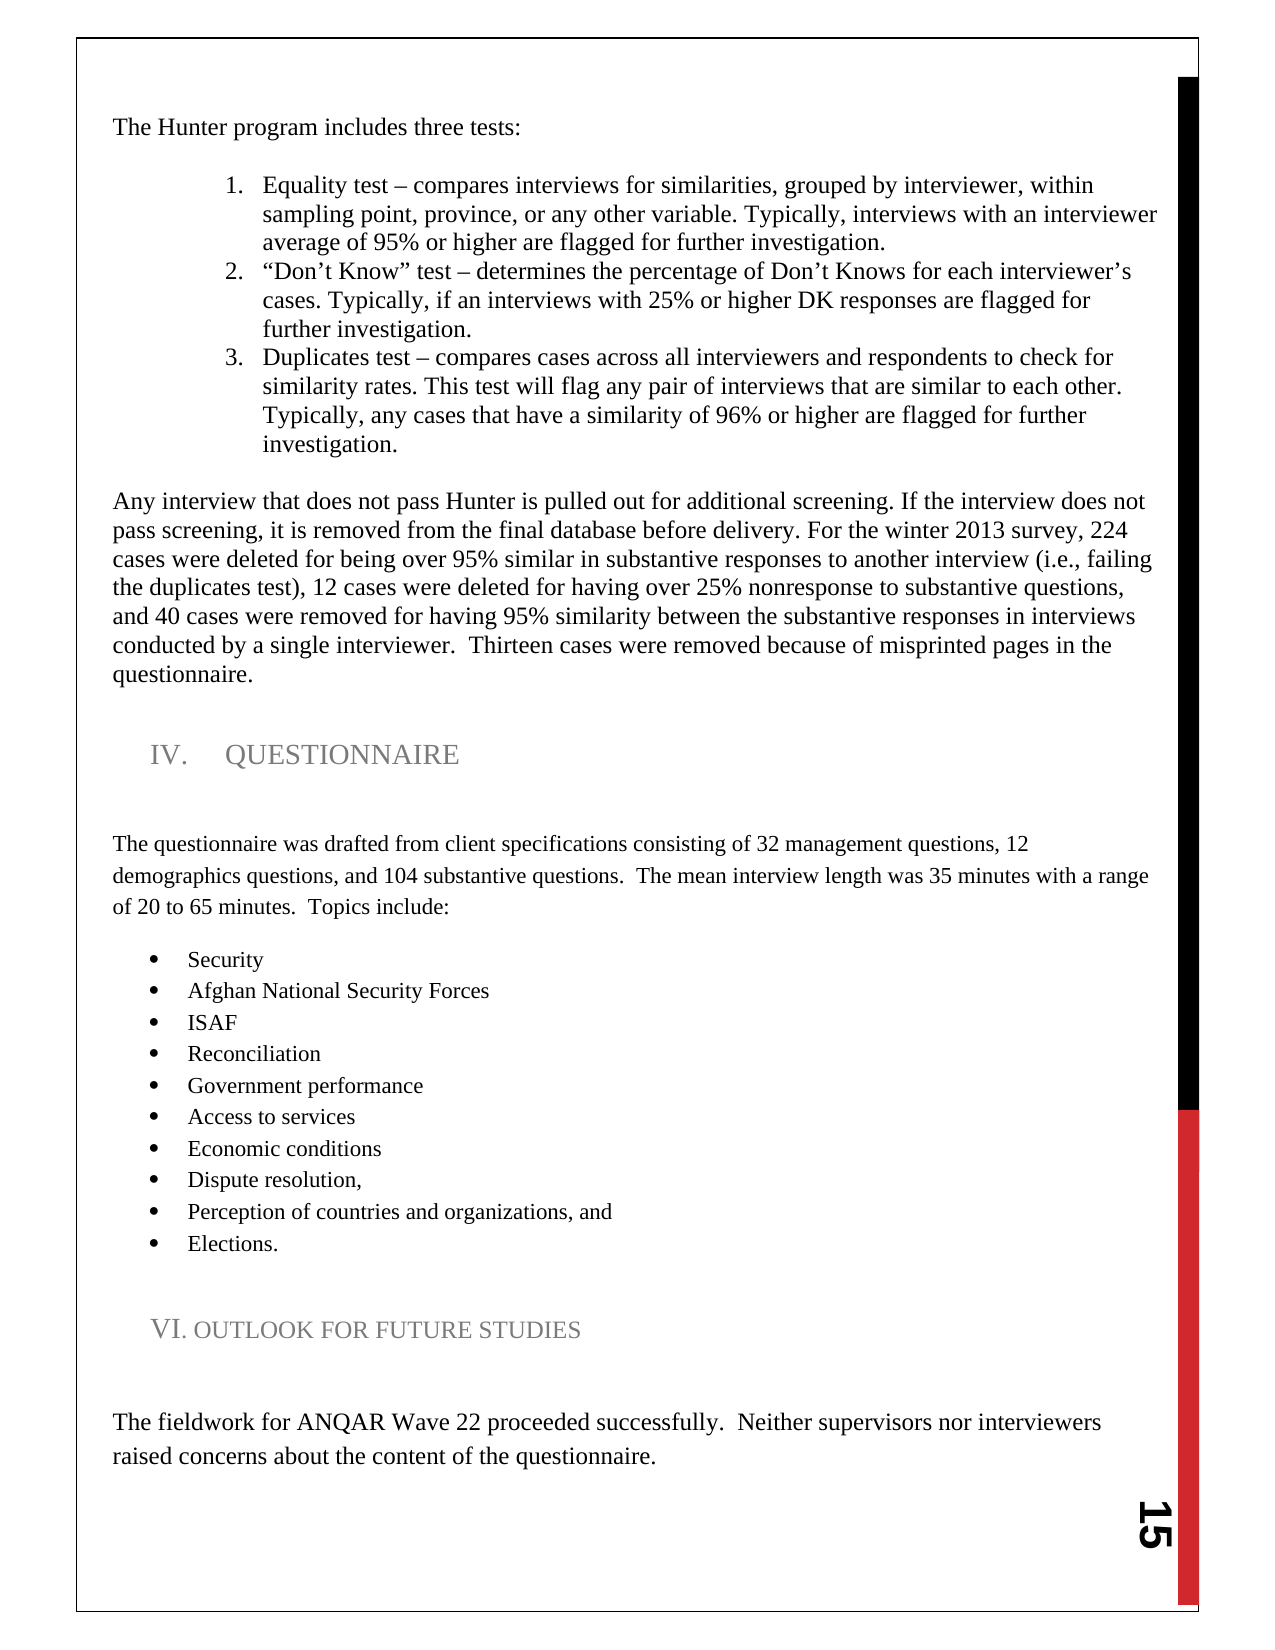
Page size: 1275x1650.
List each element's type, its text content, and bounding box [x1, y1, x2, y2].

list Economic conditions [150, 1135, 1162, 1161]
text The fieldwork for ANQAR Wave 22 proceeded successfully. Neither supervisors nor interviewers raised concerns about the content of the questionnaire. [112, 1407, 1162, 1470]
subtitle Questionnaire [150, 737, 1162, 771]
list Elections. [150, 1230, 1162, 1256]
list Afghan National Security Forces [150, 977, 1162, 1003]
list “Don’t Know” test – determines the percentage of Don’t Knows for each interviewer’s cases. Typically, if an interviews with 25% or higher DK responses are flagged for further investigation. [225, 256, 1162, 342]
text The Hunter program includes three tests: [112, 112, 1162, 141]
list Dispute resolution, [150, 1167, 1162, 1193]
list ISAF [150, 1009, 1162, 1035]
text Any interview that does not pass Hunter is pulled out for additional screening. If the interview does not pass screening, it is removed from the final database before delivery. For the winter 2013 survey, 224 cases were deleted for being over 95% similar in substantive responses to another interview (i.e., failing the duplicates test), 12 cases were deleted for having over 25% nonresponse to substantive questions, and 40 cases were removed for having 95% similarity between the substantive responses in interviews conducted by a single interviewer. Thirteen cases were removed because of misprinted pages in the questionnaire. [112, 486, 1162, 687]
list Government performance [150, 1072, 1162, 1098]
text The questionnaire was drafted from client specifications consisting of 32 management questions, 12 demographics questions, and 104 substantive questions. The mean interview length was 35 minutes with a range of 20 to 65 minutes. Topics include: [112, 830, 1162, 919]
list Equality test – compares interviews for similarities, grouped by interviewer, within sampling point, province, or any other variable. Typically, interviews with an interviewer average of 95% or higher are flagged for further investigation. [225, 170, 1162, 256]
list Security [150, 946, 1162, 972]
list Duplicates test – compares cases across all interviewers and respondents to check for similarity rates. This test will flag any pair of interviews that are similar to each other. Typically, any cases that have a similarity of 96% or higher are flagged for further investigation. [225, 342, 1162, 457]
subtitle VI. OUTLOOK FOR FUTURE STUDIES [112, 1311, 1162, 1345]
list Access to services [150, 1103, 1162, 1130]
list Perception of countries and organizations, and [150, 1198, 1162, 1224]
list Reconciliation [150, 1040, 1162, 1067]
